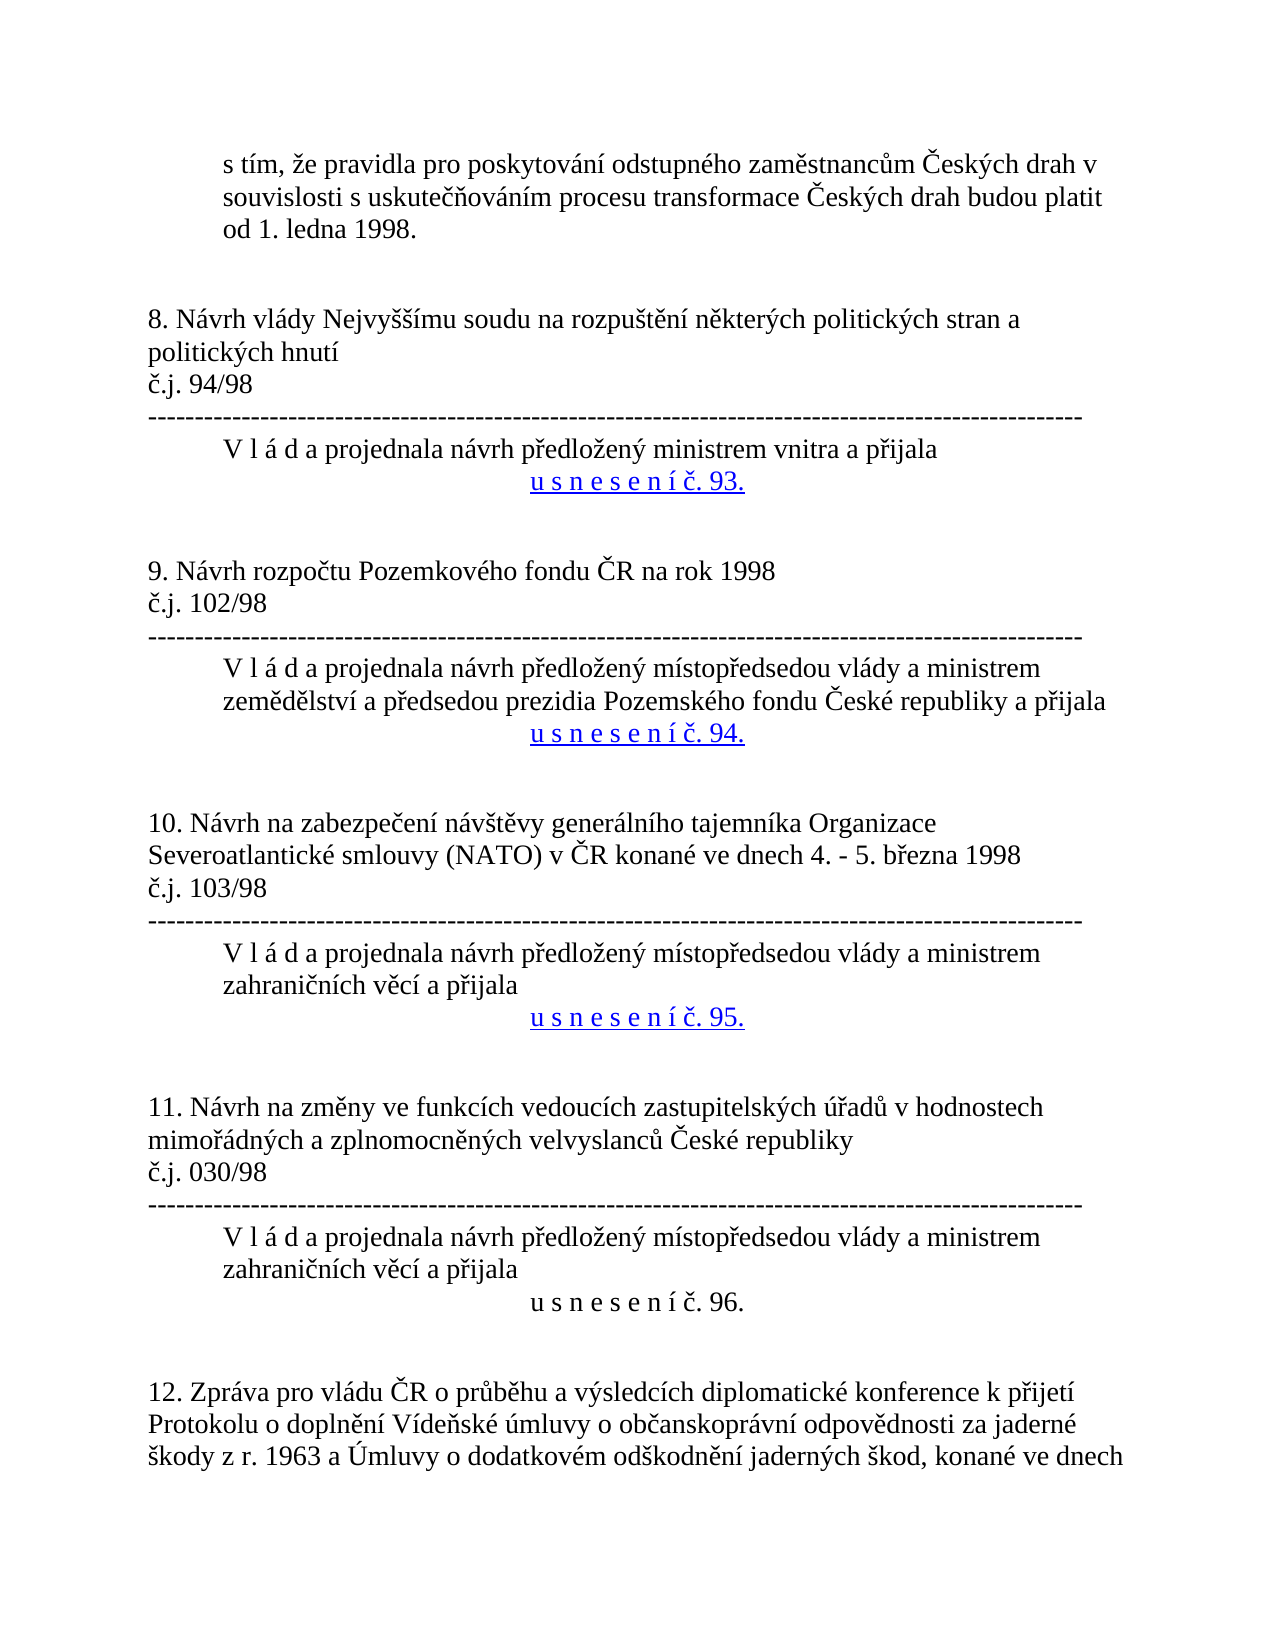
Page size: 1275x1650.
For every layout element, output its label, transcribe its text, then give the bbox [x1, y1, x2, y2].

text V l á d a projednala návrh předložený místopředsedou vlády a ministrem zahraničních věcí a přijala [223, 936, 1127, 1000]
text u s n e s e n í č. 93. [148, 464, 1127, 497]
text V l á d a projednala návrh předložený místopředsedou vlády a ministrem zahraničních věcí a přijala [223, 1220, 1127, 1285]
text u s n e s e n í č. 95. [148, 1000, 1127, 1033]
text 8. Návrh vlády Nejvyššímu soudu na rozpuštění některých politických stran a politických hnutí č.j. 94/98 ---------------------------------------------------------------------------------------------------- [148, 245, 1127, 432]
text 9. Návrh rozpočtu Pozemkového fondu ČR na rok 1998 č.j. 102/98 ---------------------------------------------------------------------------------------------------- [148, 497, 1127, 651]
text u s n e s e n í č. 94. [148, 716, 1127, 748]
text 10. Návrh na zabezpečení návštěvy generálního tajemníka Organizace Severoatlantické smlouvy (NATO) v ČR konané ve dnech 4. - 5. března 1998 č.j. 103/98 ---------------------------------------------------------------------------------------------------- [148, 748, 1127, 936]
text V l á d a projednala návrh předložený místopředsedou vlády a ministrem zemědělství a předsedou prezidia Pozemského fondu České republiky a přijala [223, 651, 1127, 716]
text 11. Návrh na změny ve funkcích vedoucích zastupitelských úřadů v hodnostech mimořádných a zplnomocněných velvyslanců České republiky č.j. 030/98 ---------------------------------------------------------------------------------------------------- [148, 1033, 1127, 1220]
text V l á d a projednala návrh předložený ministrem vnitra a přijala [223, 432, 1127, 464]
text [148, 1317, 1127, 1472]
text u s n e s e n í č. 96. [148, 1285, 1127, 1317]
text s tím, že pravidla pro poskytování odstupného zaměstnancům Českých drah v souvislosti s uskutečňováním procesu transformace Českých drah budou platit od 1. ledna 1998. [223, 148, 1127, 245]
